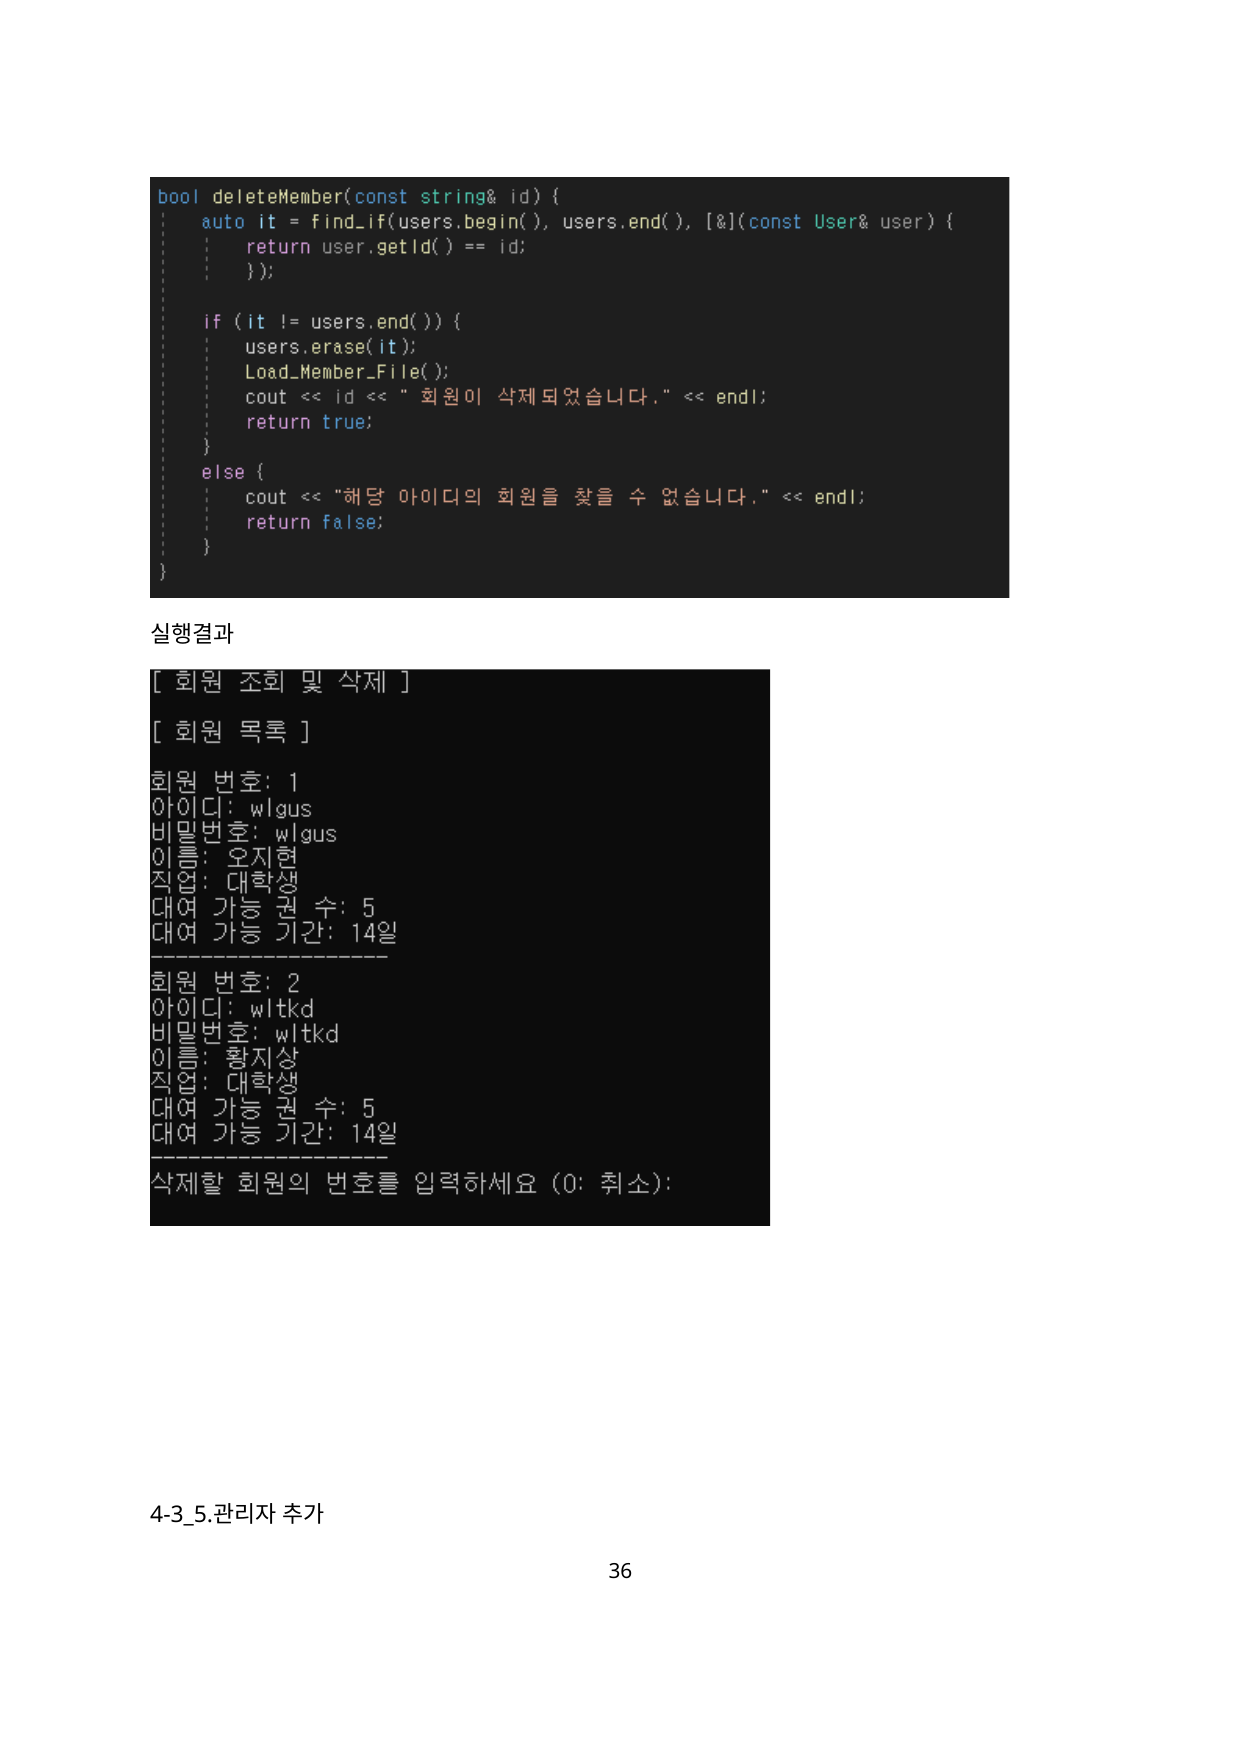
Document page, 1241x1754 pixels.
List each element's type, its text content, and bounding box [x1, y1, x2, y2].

text 실행결과 [150, 616, 1090, 649]
text 4-3_5.관리자 추가 [150, 1496, 1090, 1529]
picture [150, 668, 771, 1226]
picture [150, 177, 1010, 598]
